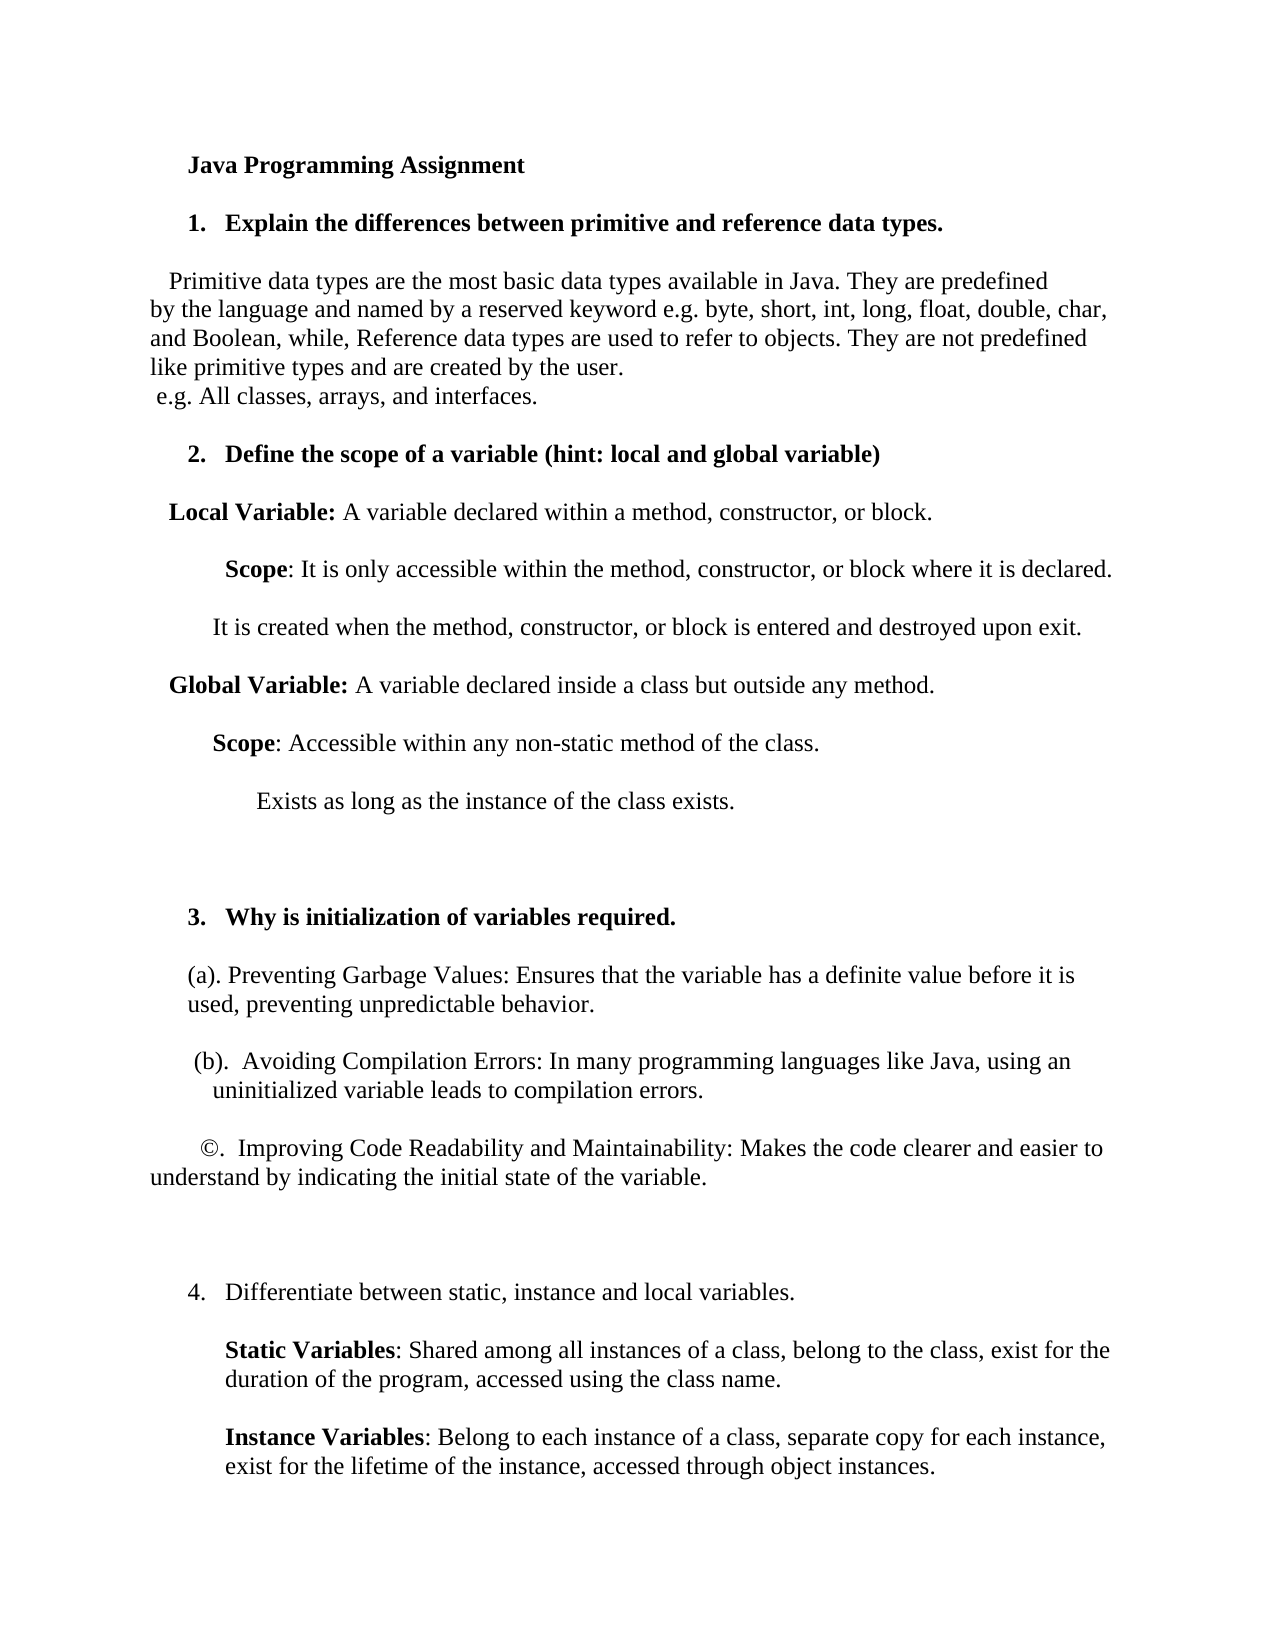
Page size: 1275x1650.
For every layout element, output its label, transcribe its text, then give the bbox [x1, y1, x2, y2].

list Why is initialization of variables required. [187, 902, 1125, 931]
text (b). Avoiding Compilation Errors: In many programming languages like Java, using an [150, 1046, 1125, 1075]
text Local Variable: A variable declared within a method, constructor, or block. [150, 497, 1125, 525]
text It is created when the method, constructor, or block is entered and destroyed upon exit. [150, 612, 1125, 641]
list Differentiate between static, instance and local variables. [187, 1277, 1125, 1306]
text (a). Preventing Garbage Values: Ensures that the variable has a definite value before it is used, preventing unpredictable behavior. [187, 960, 1125, 1017]
text Instance Variables: Belong to each instance of a class, separate copy for each instance, exist for the lifetime of the instance, accessed through object instances. [225, 1422, 1125, 1479]
text Static Variables: Shared among all instances of a class, belong to the class, exist for the duration of the program, accessed using the class name. [225, 1335, 1125, 1393]
text Scope: It is only accessible within the method, constructor, or block where it is declared. [225, 554, 1125, 583]
text Scope: Accessible within any non-static method of the class. [150, 728, 1125, 757]
list Explain the differences between primitive and reference data types. [187, 208, 1125, 237]
text e.g. All classes, arrays, and interfaces. [150, 381, 1125, 409]
text Exists as long as the instance of the class exists. [150, 786, 1125, 815]
text Global Variable: A variable declared inside a class but outside any method. [150, 670, 1125, 699]
list Define the scope of a variable (hint: local and global variable) [187, 439, 1125, 467]
text uninitialized variable leads to compilation errors. [150, 1075, 1125, 1104]
text Primitive data types are the most basic data types available in Java. They are predefined by the language and named by a reserved keyword e.g. byte, short, int, long, float, double, char, and Boolean, while, Reference data types are used to refer to objects. They are not predefined like primitive types and are created by the user. [150, 266, 1125, 381]
text Java Programming Assignment [187, 150, 1125, 179]
text ©. Improving Code Readability and Maintainability: Makes the code clearer and easier to understand by indicating the initial state of the variable. [150, 1133, 1125, 1190]
